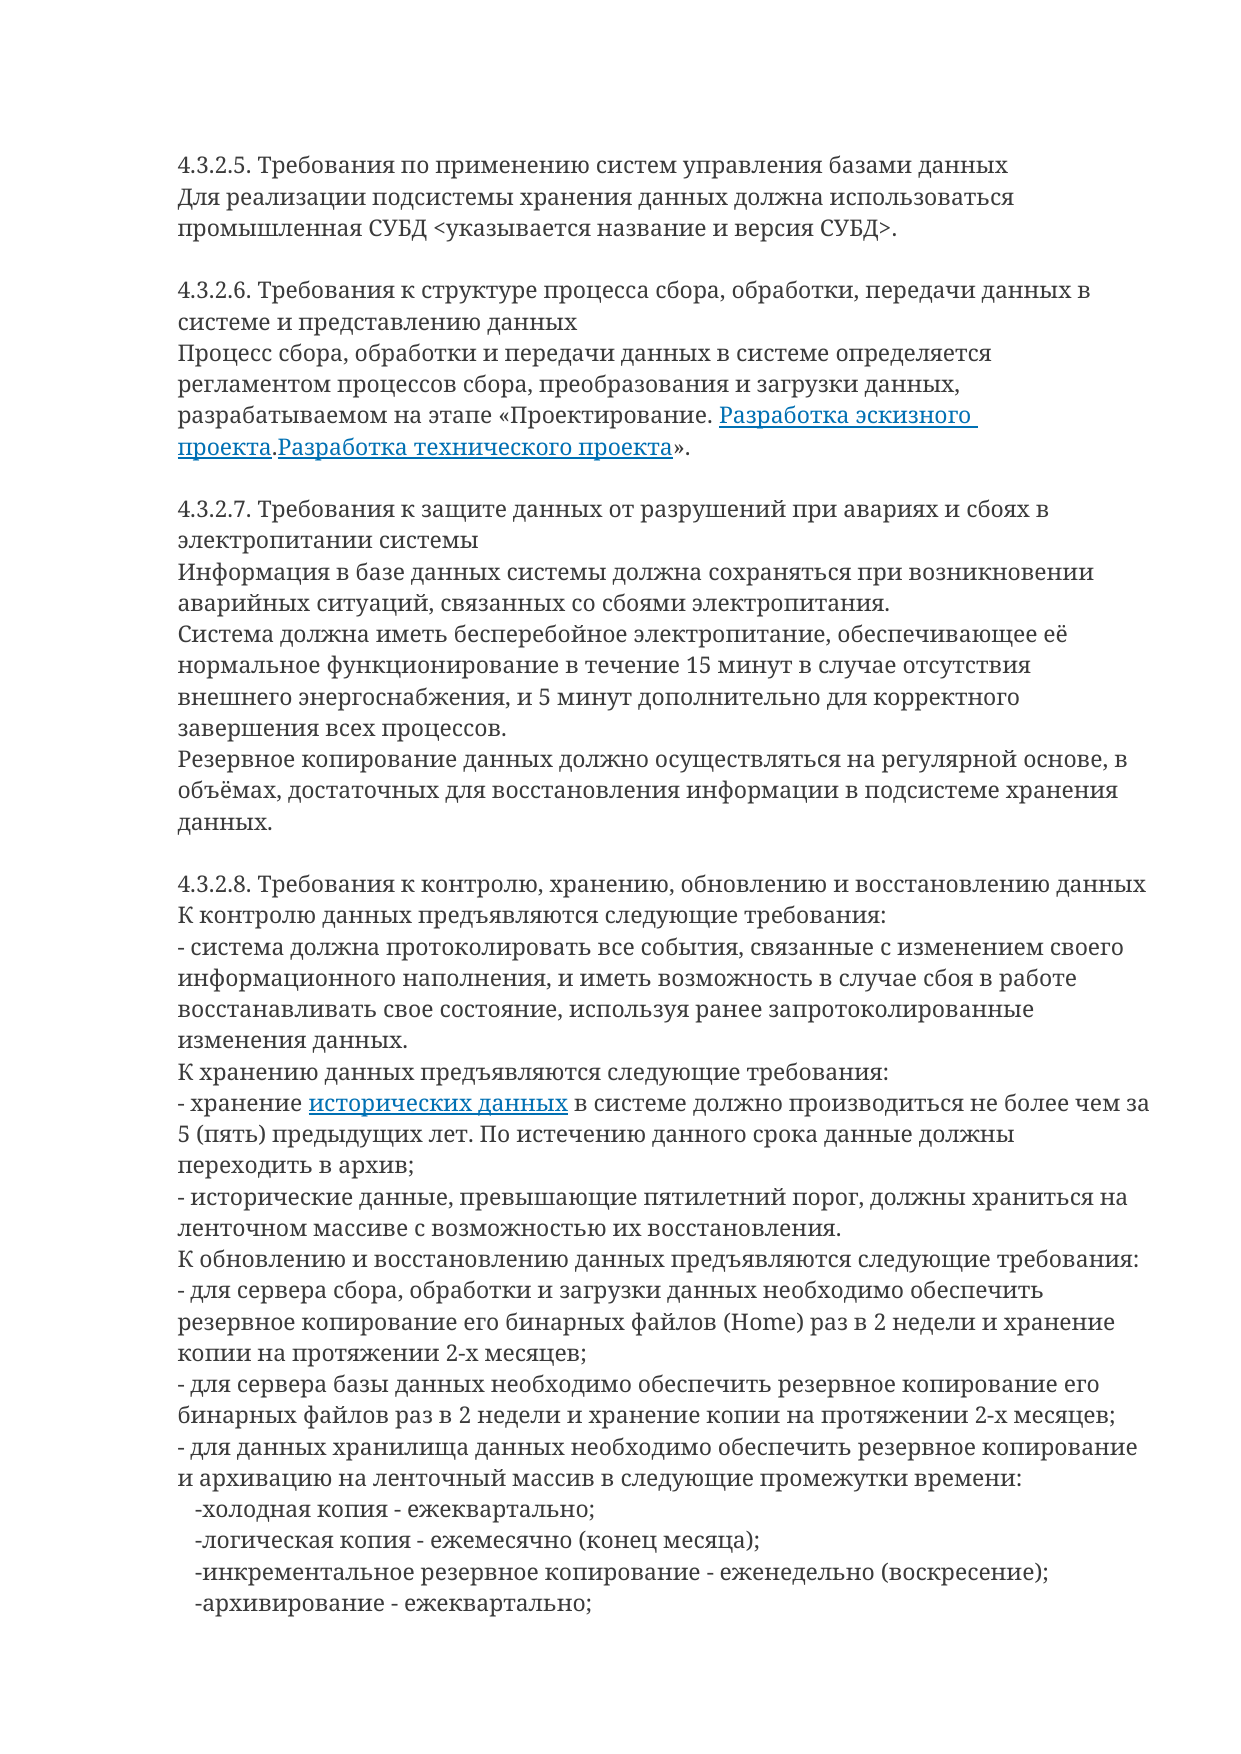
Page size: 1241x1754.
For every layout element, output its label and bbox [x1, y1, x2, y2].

text [177, 118, 1152, 1618]
